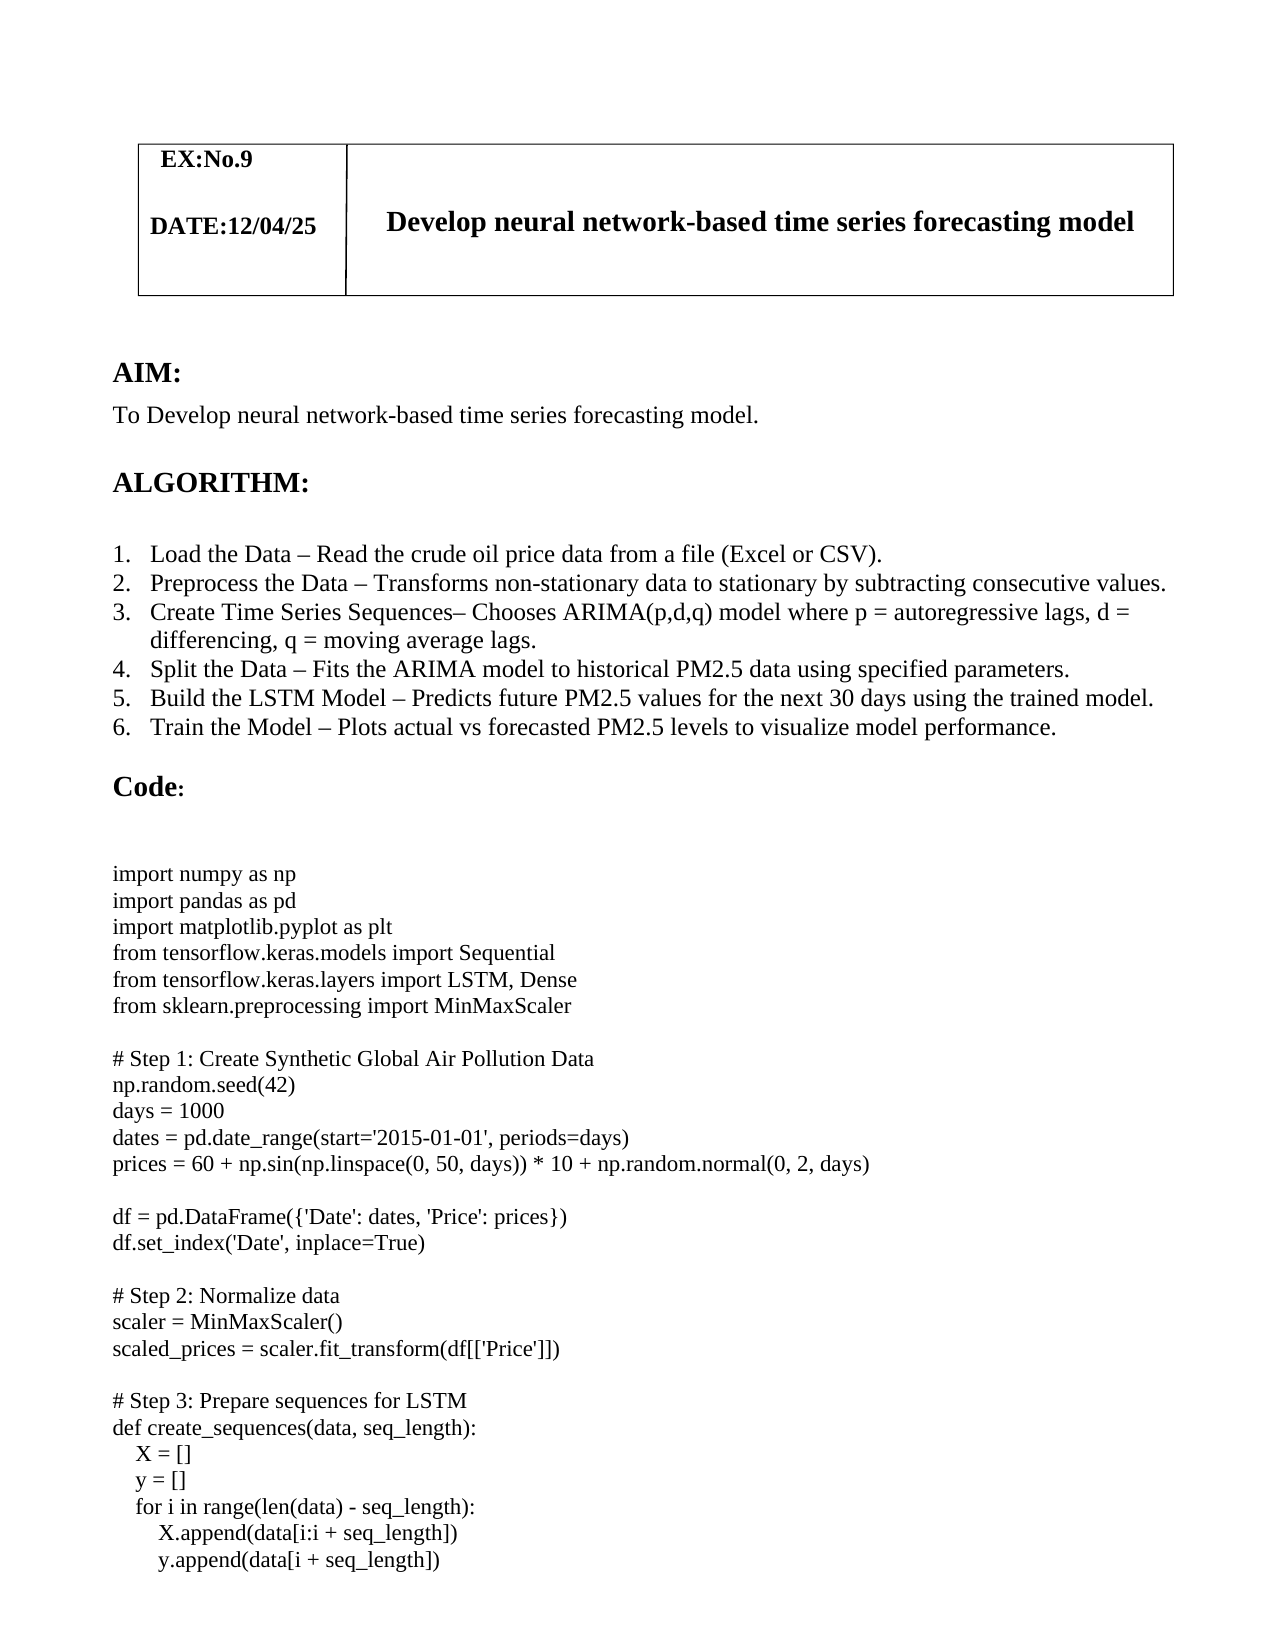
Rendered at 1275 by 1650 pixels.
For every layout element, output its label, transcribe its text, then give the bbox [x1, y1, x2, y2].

text def create_sequences(data, seq_length): [112, 1414, 1200, 1440]
text prices = 60 + np.sin(np.linspace(0, 50, days)) * 10 + np.random.normal(0, 2, days) [112, 1150, 1200, 1177]
list Split the Data – Fits the ARIMA model to historical PM2.5 data using specified parameters. [112, 654, 1200, 683]
text days = 1000 [112, 1098, 1200, 1124]
text dates = pd.date_range(start='2015-01-01', periods=days) [112, 1124, 1200, 1150]
text X = [] [112, 1440, 1200, 1467]
subtitle ALGORITHM: [112, 465, 1200, 499]
subtitle AIM: [112, 355, 1200, 389]
text df.set_index('Date', inplace=True) [112, 1229, 1200, 1256]
text import pandas as pd [112, 887, 1200, 913]
text scaled_prices = scaler.fit_transform(df[['Price']]) [112, 1335, 1200, 1361]
text Code: [112, 769, 1200, 803]
list Create Time Series Sequences– Chooses ARIMA(p,d,q) model where p = autoregressive lags, d = differencing, q = moving average lags. [112, 597, 1200, 654]
text scaler = MinMaxScaler() [112, 1308, 1200, 1335]
text for i in range(len(data) - seq_length): [112, 1493, 1200, 1519]
text import numpy as np [112, 860, 1200, 887]
text import matplotlib.pyplot as plt [112, 913, 1200, 939]
text from tensorflow.keras.layers import LSTM, Dense [112, 966, 1200, 992]
text y.append(data[i + seq_length]) [112, 1546, 1200, 1572]
text # Step 3: Prepare sequences for LSTM [112, 1387, 1200, 1414]
list Load the Data – Read the crude oil price data from a file (Excel or CSV). [112, 539, 1200, 568]
text y = [] [112, 1467, 1200, 1493]
text df = pd.DataFrame({'Date': dates, 'Price': prices}) [112, 1203, 1200, 1229]
list Preprocess the Data – Transforms non-stationary data to stationary by subtracting consecutive values. [112, 568, 1200, 597]
text from sklearn.preprocessing import MinMaxScaler [112, 992, 1200, 1018]
text X.append(data[i:i + seq_length]) [112, 1519, 1200, 1546]
list Build the LSTM Model – Predicts future PM2.5 values for the next 30 days using the trained model. [112, 683, 1200, 712]
text # Step 2: Normalize data [112, 1282, 1200, 1308]
text To Develop neural network-based time series forecasting model. [112, 400, 1200, 429]
list Train the Model – Plots actual vs forecasted PM2.5 levels to visualize model performance. [112, 712, 1200, 740]
text np.random.seed(42) [112, 1071, 1200, 1098]
text from tensorflow.keras.models import Sequential [112, 939, 1200, 966]
text # Step 1: Create Synthetic Global Air Pollution Data [112, 1045, 1200, 1071]
